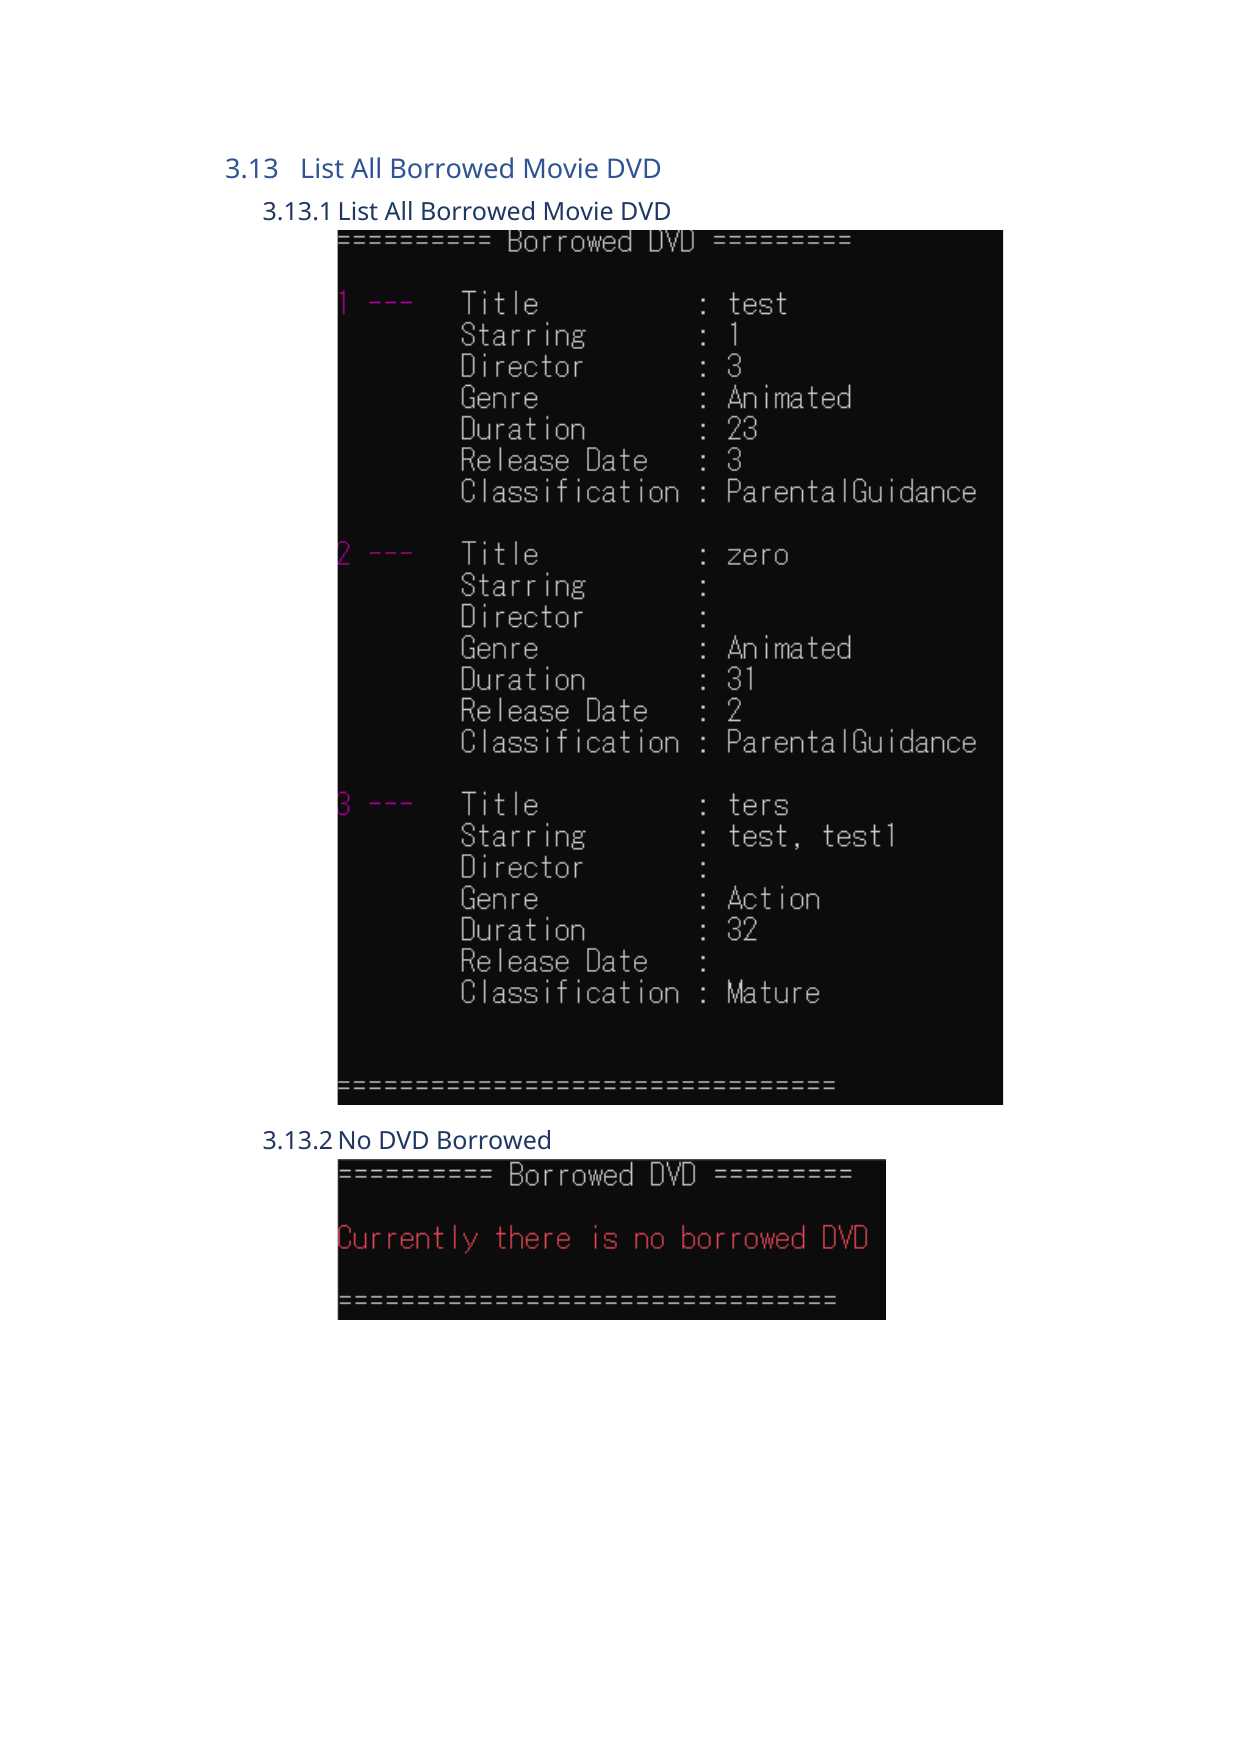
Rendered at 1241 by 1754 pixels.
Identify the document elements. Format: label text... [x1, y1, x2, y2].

subtitle List All Borrowed Movie DVD [262, 194, 1090, 228]
picture [337, 230, 1004, 1105]
picture [337, 1159, 886, 1320]
subtitle No DVD Borrowed [262, 1123, 1090, 1157]
subtitle List All Borrowed Movie DVD [225, 150, 1090, 187]
